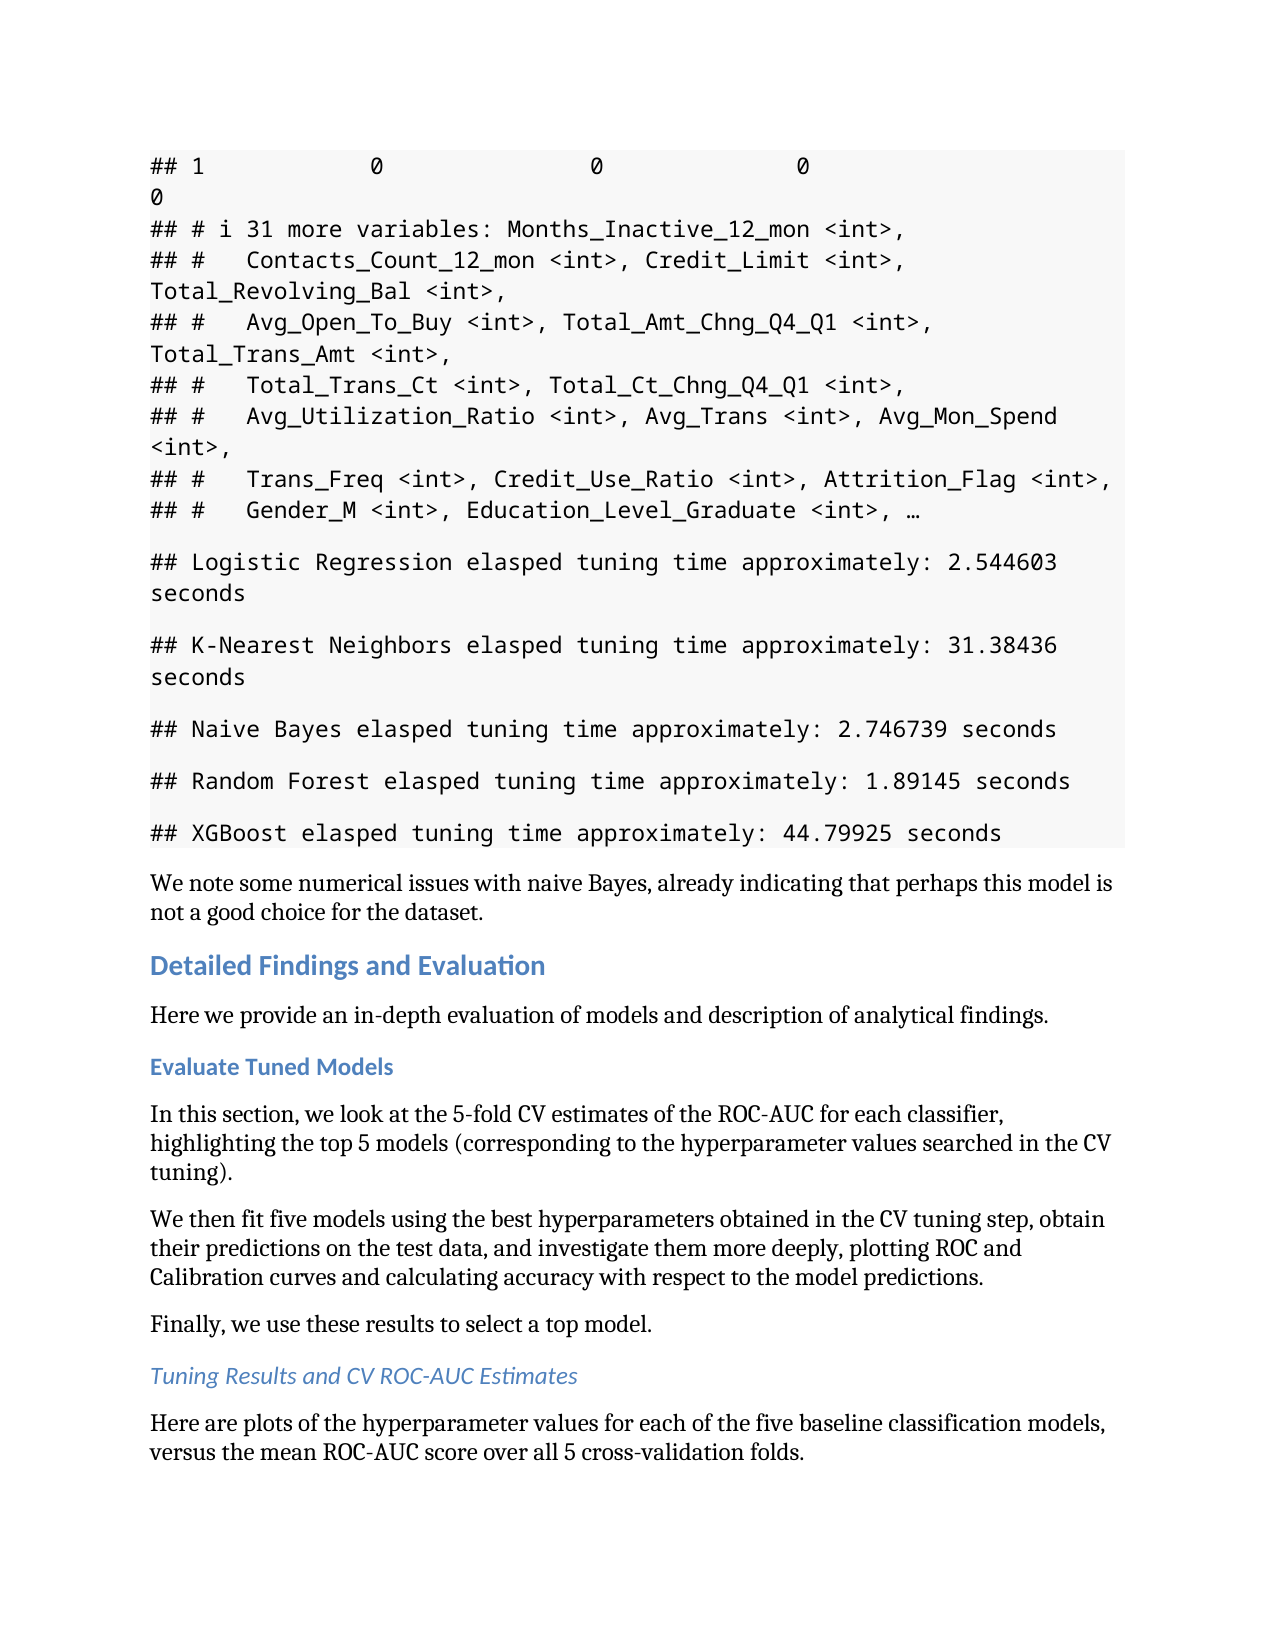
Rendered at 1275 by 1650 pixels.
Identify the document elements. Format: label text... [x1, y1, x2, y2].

subtitle Detailed Findings and Evaluation [150, 947, 1125, 983]
text ## XGBoost elasped tuning time approximately: 44.79925 seconds [150, 817, 1125, 848]
text Here are plots of the hyperparameter values for each of the five baseline classification models, versus the mean ROC-AUC score over all 5 cross-validation folds. [150, 1409, 1125, 1467]
subtitle Evaluate Tuned Models [150, 1051, 1125, 1082]
text ## K-Nearest Neighbors elasped tuning time approximately: 31.38436 seconds [150, 629, 1125, 692]
text ## Random Forest elasped tuning time approximately: 1.89145 seconds [150, 764, 1125, 796]
text In this section, we look at the 5-fold CV estimates of the ROC-AUC for each classifier, highlighting the top 5 models (corresponding to the hyperparameter values searched in the CV tuning). [150, 1100, 1125, 1187]
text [150, 150, 1125, 525]
text We then fit five models using the best hyperparameters obtained in the CV tuning step, obtain their predictions on the test data, and investigate them more deeply, plotting ROC and Calibration curves and calculating accuracy with respect to the model predictions. [150, 1205, 1125, 1292]
subtitle Tuning Results and CV ROC-AUC Estimates [150, 1360, 1125, 1390]
text ## Logistic Regression elasped tuning time approximately: 2.544603 seconds [150, 546, 1125, 608]
text Finally, we use these results to select a top model. [150, 1310, 1125, 1339]
text ## Naive Bayes elasped tuning time approximately: 2.746739 seconds [150, 712, 1125, 744]
text Here we provide an in-depth evaluation of models and description of analytical findings. [150, 1001, 1125, 1030]
text We note some numerical issues with naive Bayes, already indicating that perhaps this model is not a good choice for the dataset. [150, 869, 1125, 926]
